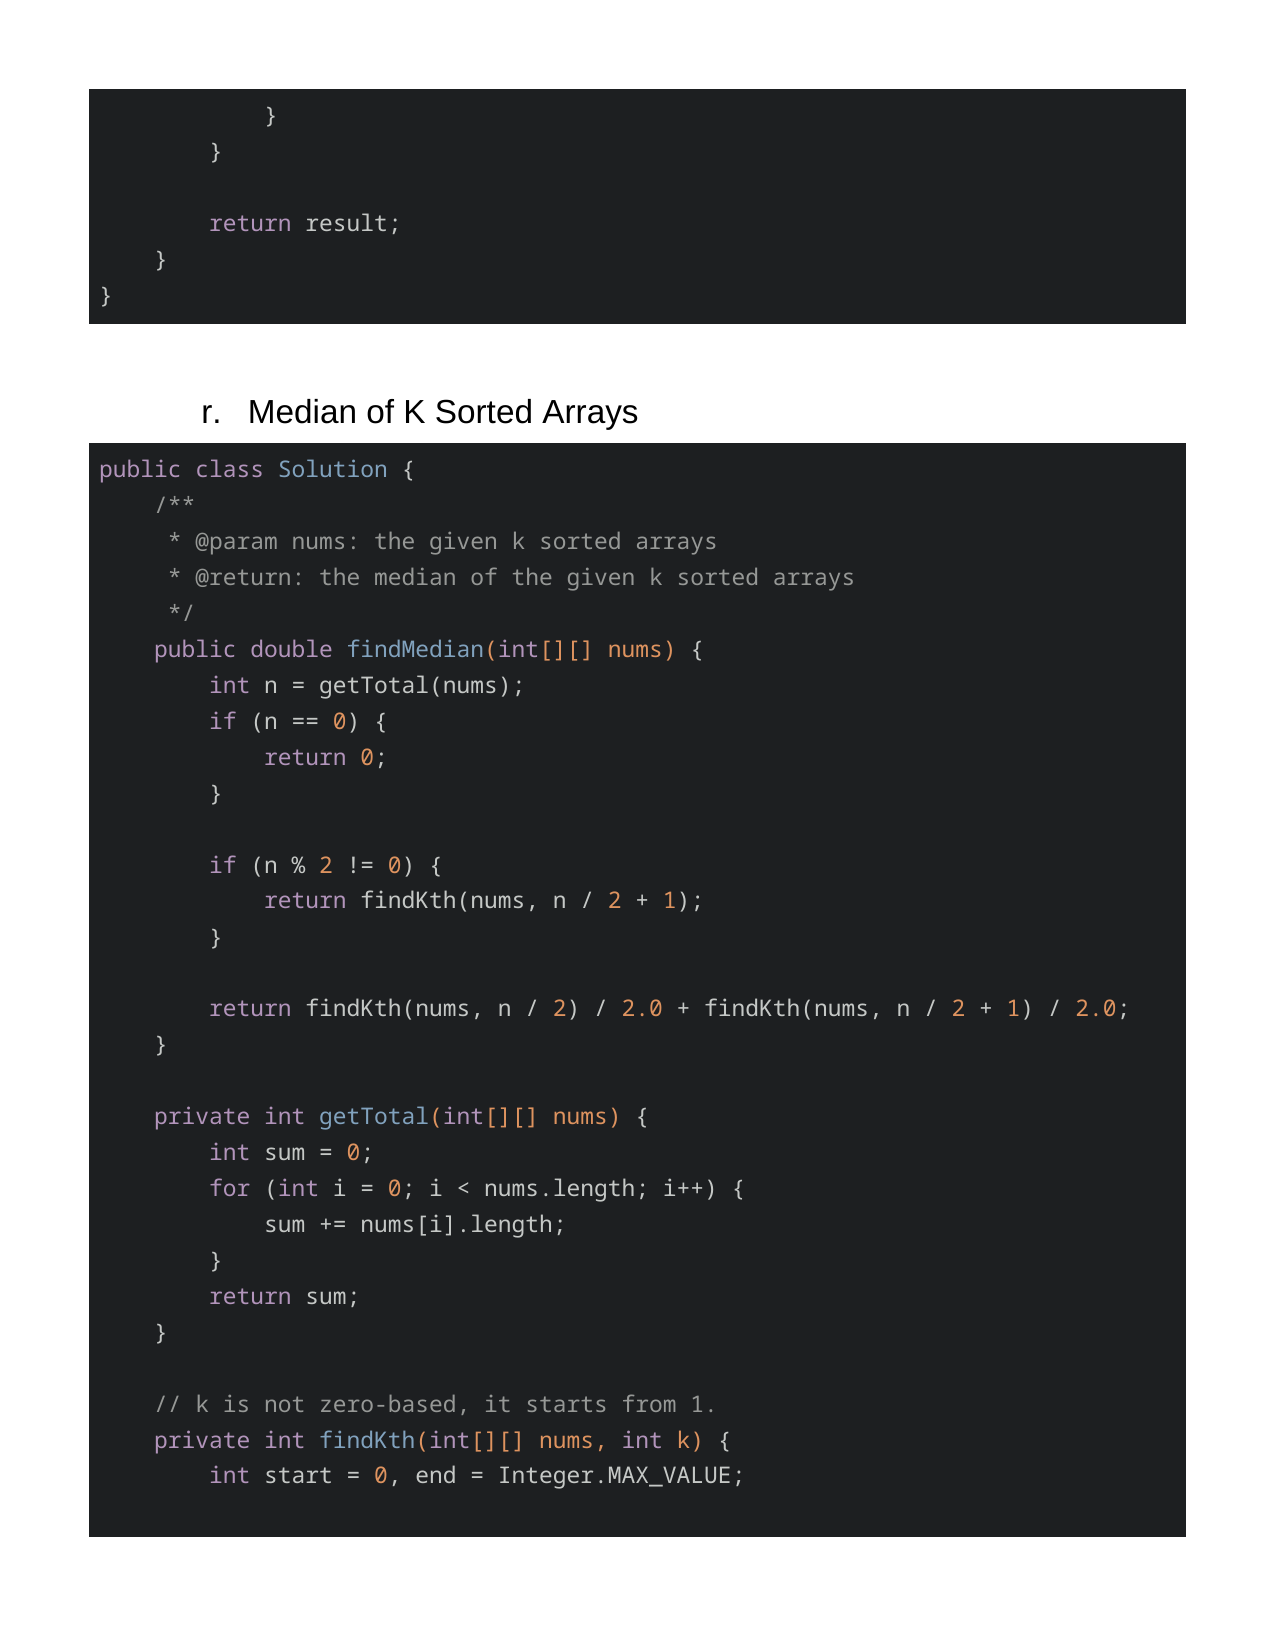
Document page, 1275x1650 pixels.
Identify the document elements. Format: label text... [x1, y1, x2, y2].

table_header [89, 443, 1186, 1537]
subtitle Median of K Sorted Arrays [201, 392, 1186, 430]
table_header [89, 89, 1186, 324]
